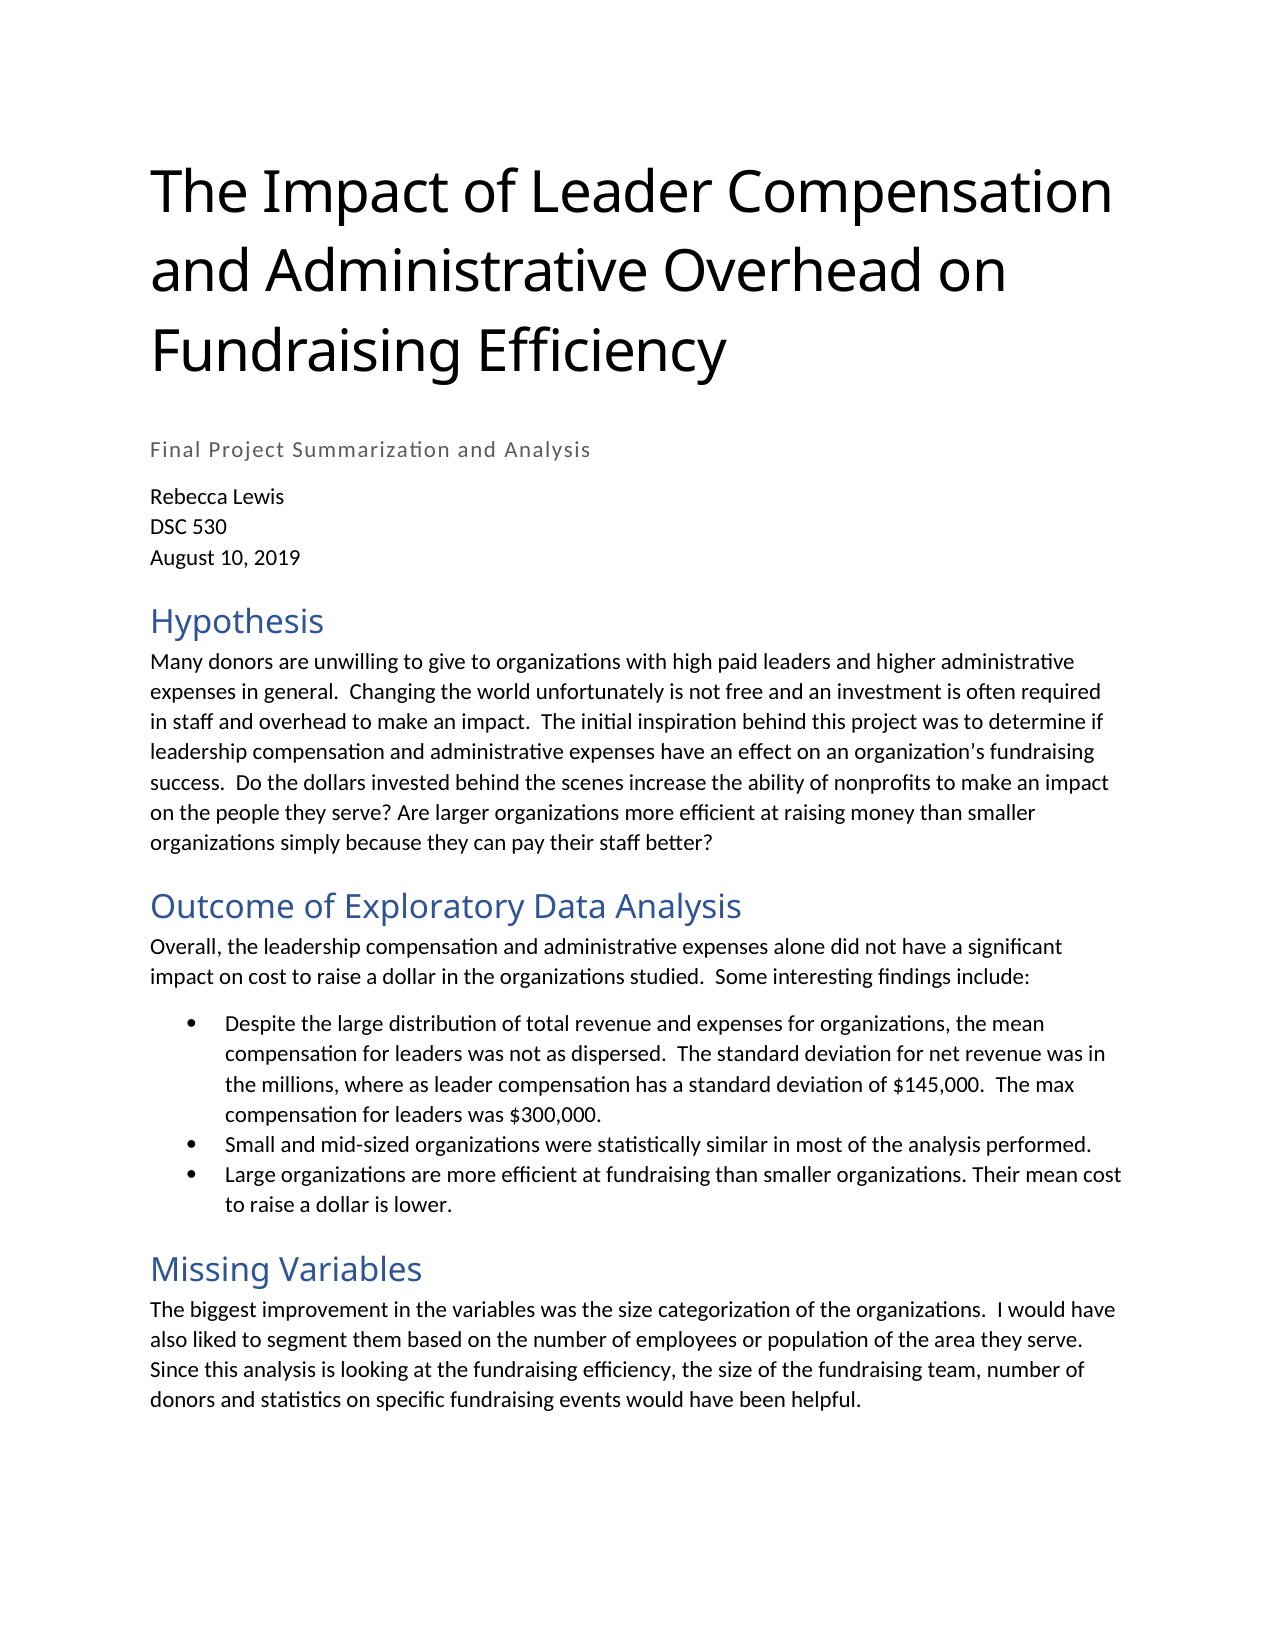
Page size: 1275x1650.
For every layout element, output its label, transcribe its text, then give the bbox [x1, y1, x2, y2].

subtitle Final Project Summarization and Analysis [150, 435, 1125, 463]
list Large organizations are more efficient at fundraising than smaller organizations. Their mean cost to raise a dollar is lower. [187, 1160, 1125, 1218]
title The Impact of Leader Compensation and Administrative Overhead on Fundraising Efficiency [150, 150, 1125, 388]
text The biggest improvement in the variables was the size categorization of the organizations. I would have also liked to segment them based on the number of employees or population of the area they serve. Since this analysis is looking at the fundraising efficiency, the size of the fundraising team, number of donors and statistics on specific fundraising events would have been helpful. [150, 1295, 1125, 1413]
subtitle Missing Variables [150, 1246, 1125, 1291]
list Small and mid-sized organizations were statistically similar in most of the analysis performed. [187, 1130, 1125, 1158]
subtitle Hypothesis [150, 598, 1125, 643]
list Despite the large distribution of total revenue and expenses for organizations, the mean compensation for leaders was not as dispersed. The standard deviation for net revenue was in the millions, where as leader compensation has a standard deviation of $145,000. The max compensation for leaders was $300,000. [187, 1009, 1125, 1128]
subtitle Outcome of Exploratory Data Analysis [150, 883, 1125, 929]
text Many donors are unwilling to give to organizations with high paid leaders and higher administrative expenses in general. Changing the world unfortunately is not free and an investment is often required in staff and overhead to make an impact. The initial inspiration behind this project was to determine if leadership compensation and administrative expenses have an effect on an organization’s fundraising success. Do the dollars invested behind the scenes increase the ability of nonprofits to make an impact on the people they serve? Are larger organizations more efficient at raising money than smaller organizations simply because they can pay their staff better? [150, 647, 1125, 856]
text Rebecca Lewis DSC 530 August 10, 2019 [150, 482, 1125, 571]
text Overall, the leadership compensation and administrative expenses alone did not have a significant impact on cost to raise a dollar in the organizations studied. Some interesting findings include: [150, 932, 1125, 990]
